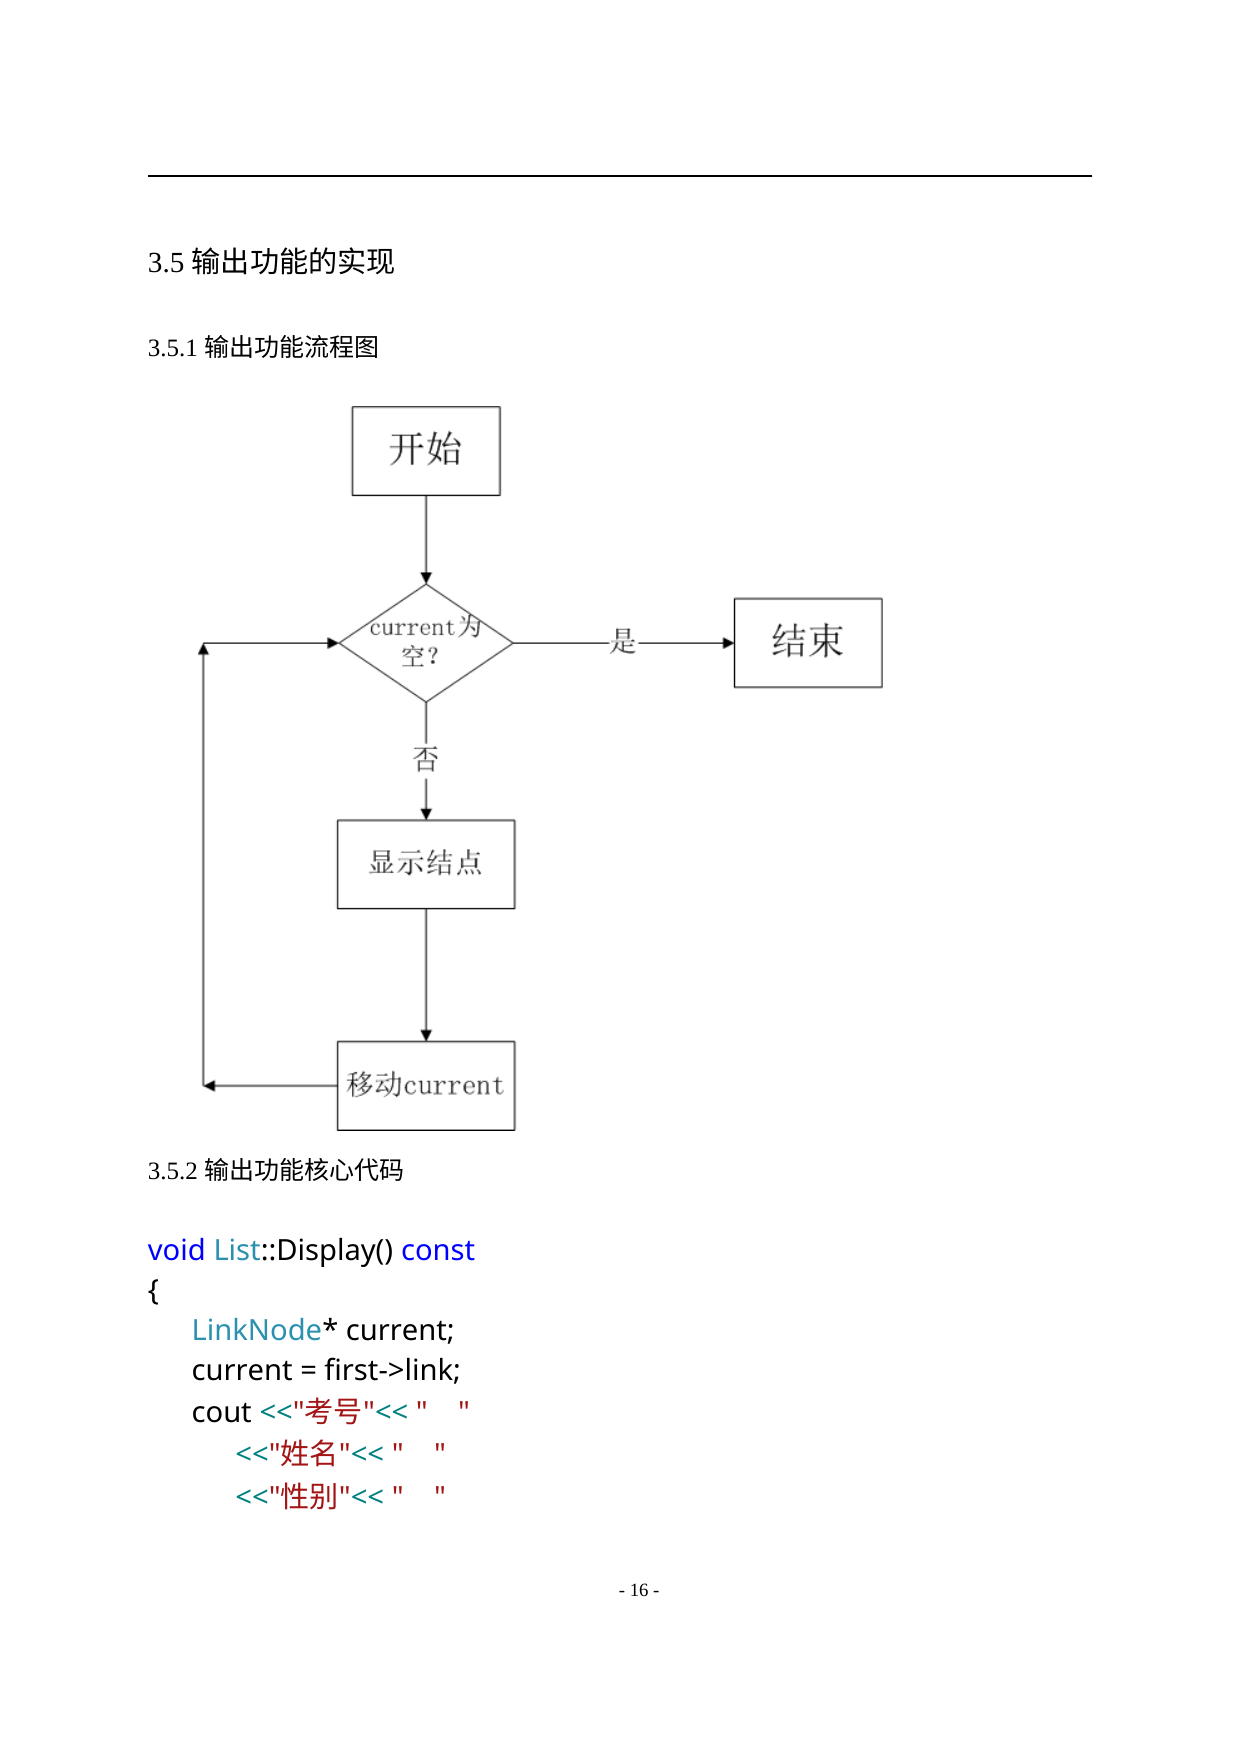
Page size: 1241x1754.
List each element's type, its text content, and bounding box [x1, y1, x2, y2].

text { [148, 1269, 1092, 1309]
text <<"姓名"<< " " [148, 1431, 1092, 1473]
subtitle 3.5.2 输出功能核心代码 [148, 1150, 1092, 1187]
text void List::Display() const [148, 1230, 1092, 1269]
picture [197, 406, 883, 1131]
text <<"性别"<< " " [148, 1473, 1092, 1516]
text cout <<"考号"<< " " [148, 1388, 1092, 1431]
subtitle 3.5.1 输出功能流程图 [148, 327, 1092, 364]
text LinkNode* current; [148, 1309, 1092, 1349]
subtitle 3.5 输出功能的实现 [148, 239, 1092, 281]
text current = first->link; [148, 1349, 1092, 1388]
